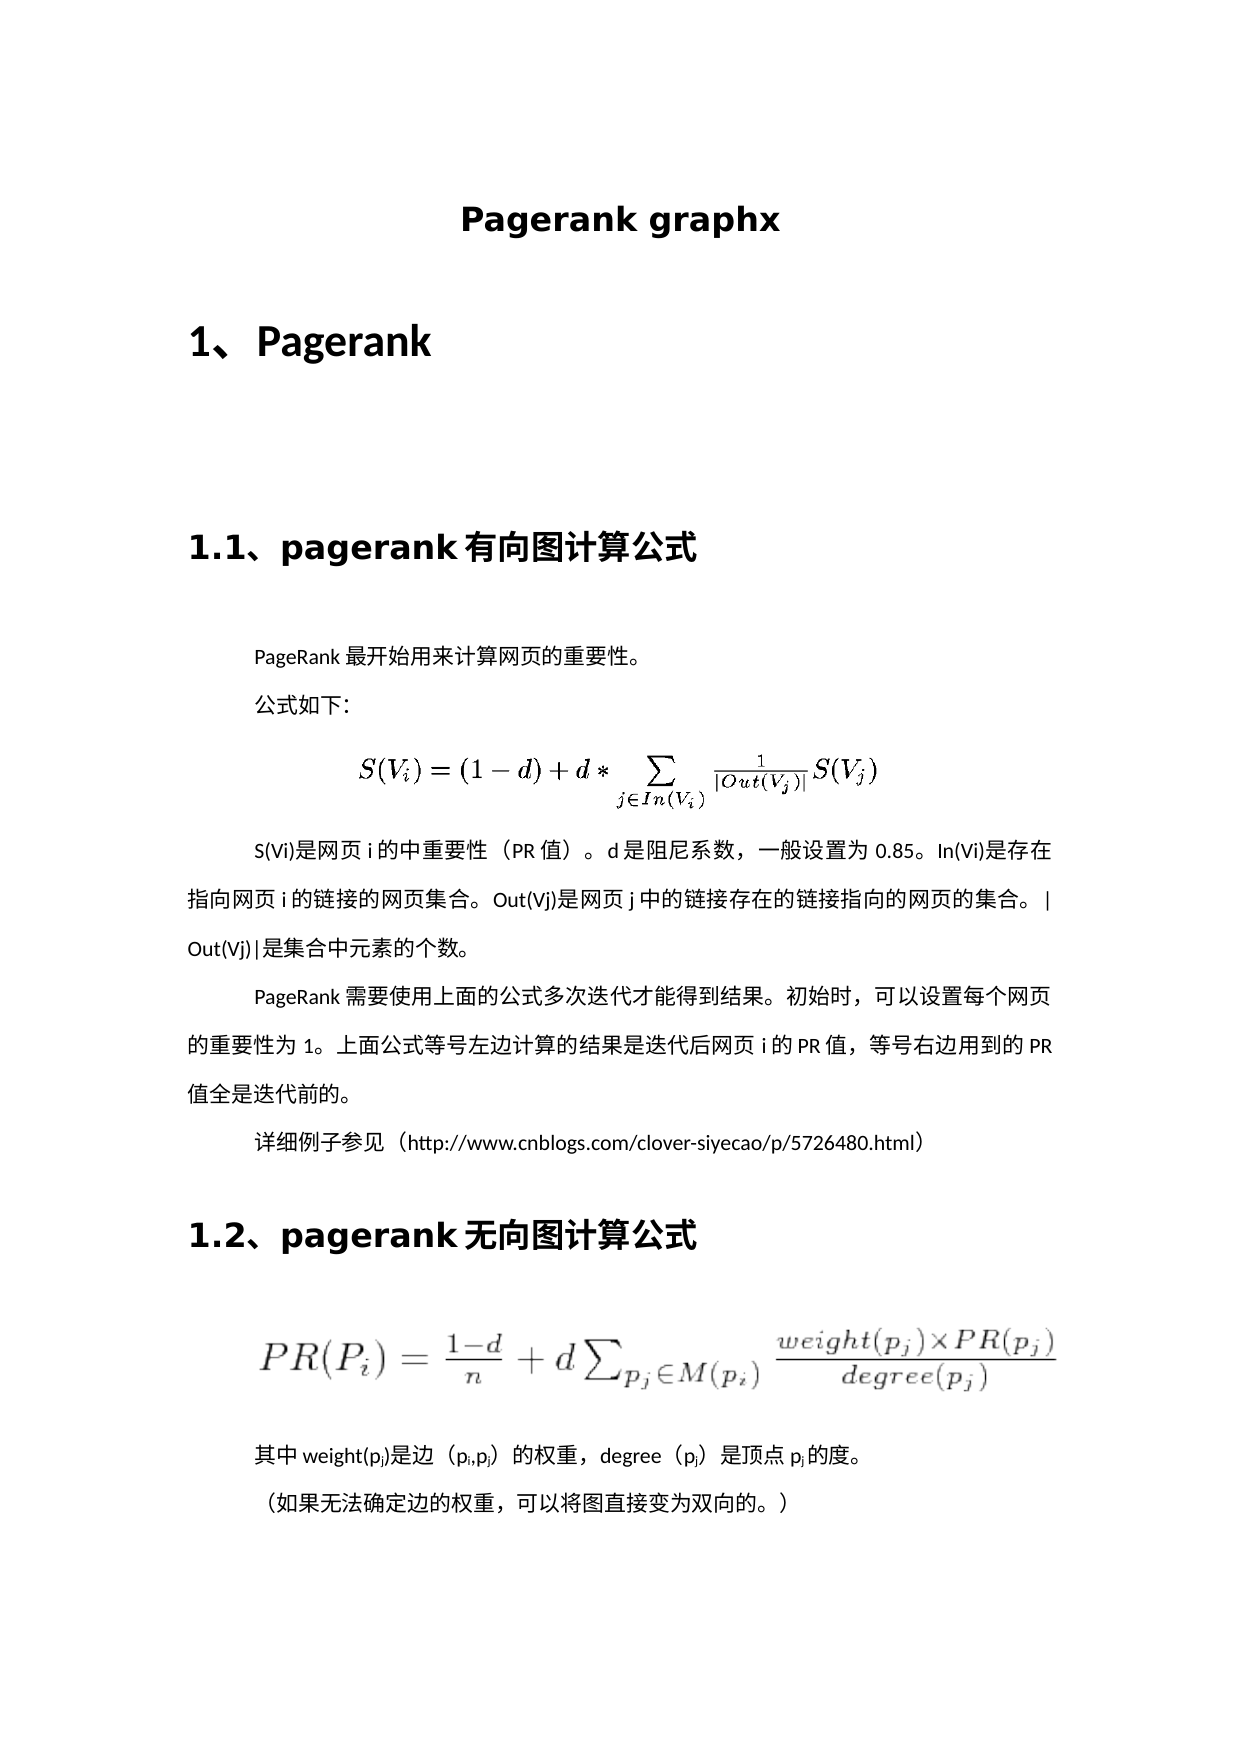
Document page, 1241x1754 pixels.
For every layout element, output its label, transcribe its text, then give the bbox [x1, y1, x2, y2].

text PageRank需要使用上面的公式多次迭代才能得到结果。初始时，可以设置每个网页的重要性为1。上面公式等号左边计算的结果是迭代后网页i的PR值，等号右边用到的PR值全是迭代前的。 [187, 979, 1053, 1109]
subtitle 1.1、pagerank有向图计算公式 [187, 512, 1053, 577]
text 详细例子参见（http://www.cnblogs.com/clover-siyecao/p/5726480.html） [187, 1125, 1053, 1157]
text PageRank最开始用来计算网页的重要性。 [187, 639, 1053, 671]
text 其中weight(pj)是边（pi,pj）的权重，degree（pj）是顶点pj的度。 [187, 1438, 1053, 1470]
subtitle Pagerank [187, 287, 1053, 385]
picture [326, 735, 914, 822]
text 公式如下： [187, 687, 1053, 720]
picture [254, 1326, 1060, 1394]
title Pagerank graphx [187, 187, 1053, 252]
text （如果无法确定边的权重，可以将图直接变为双向的。） [187, 1486, 1053, 1518]
text S(Vi)是网页i的中重要性（PR值）。d是阻尼系数，一般设置为0.85。In(Vi)是存在指向网页i的链接的网页集合。Out(Vj)是网页j中的链接存在的链接指向的网页的集合。|Out(Vj)|是集合中元素的个数。 [187, 833, 1053, 963]
subtitle 1.2、pagerank无向图计算公式 [187, 1200, 1053, 1265]
